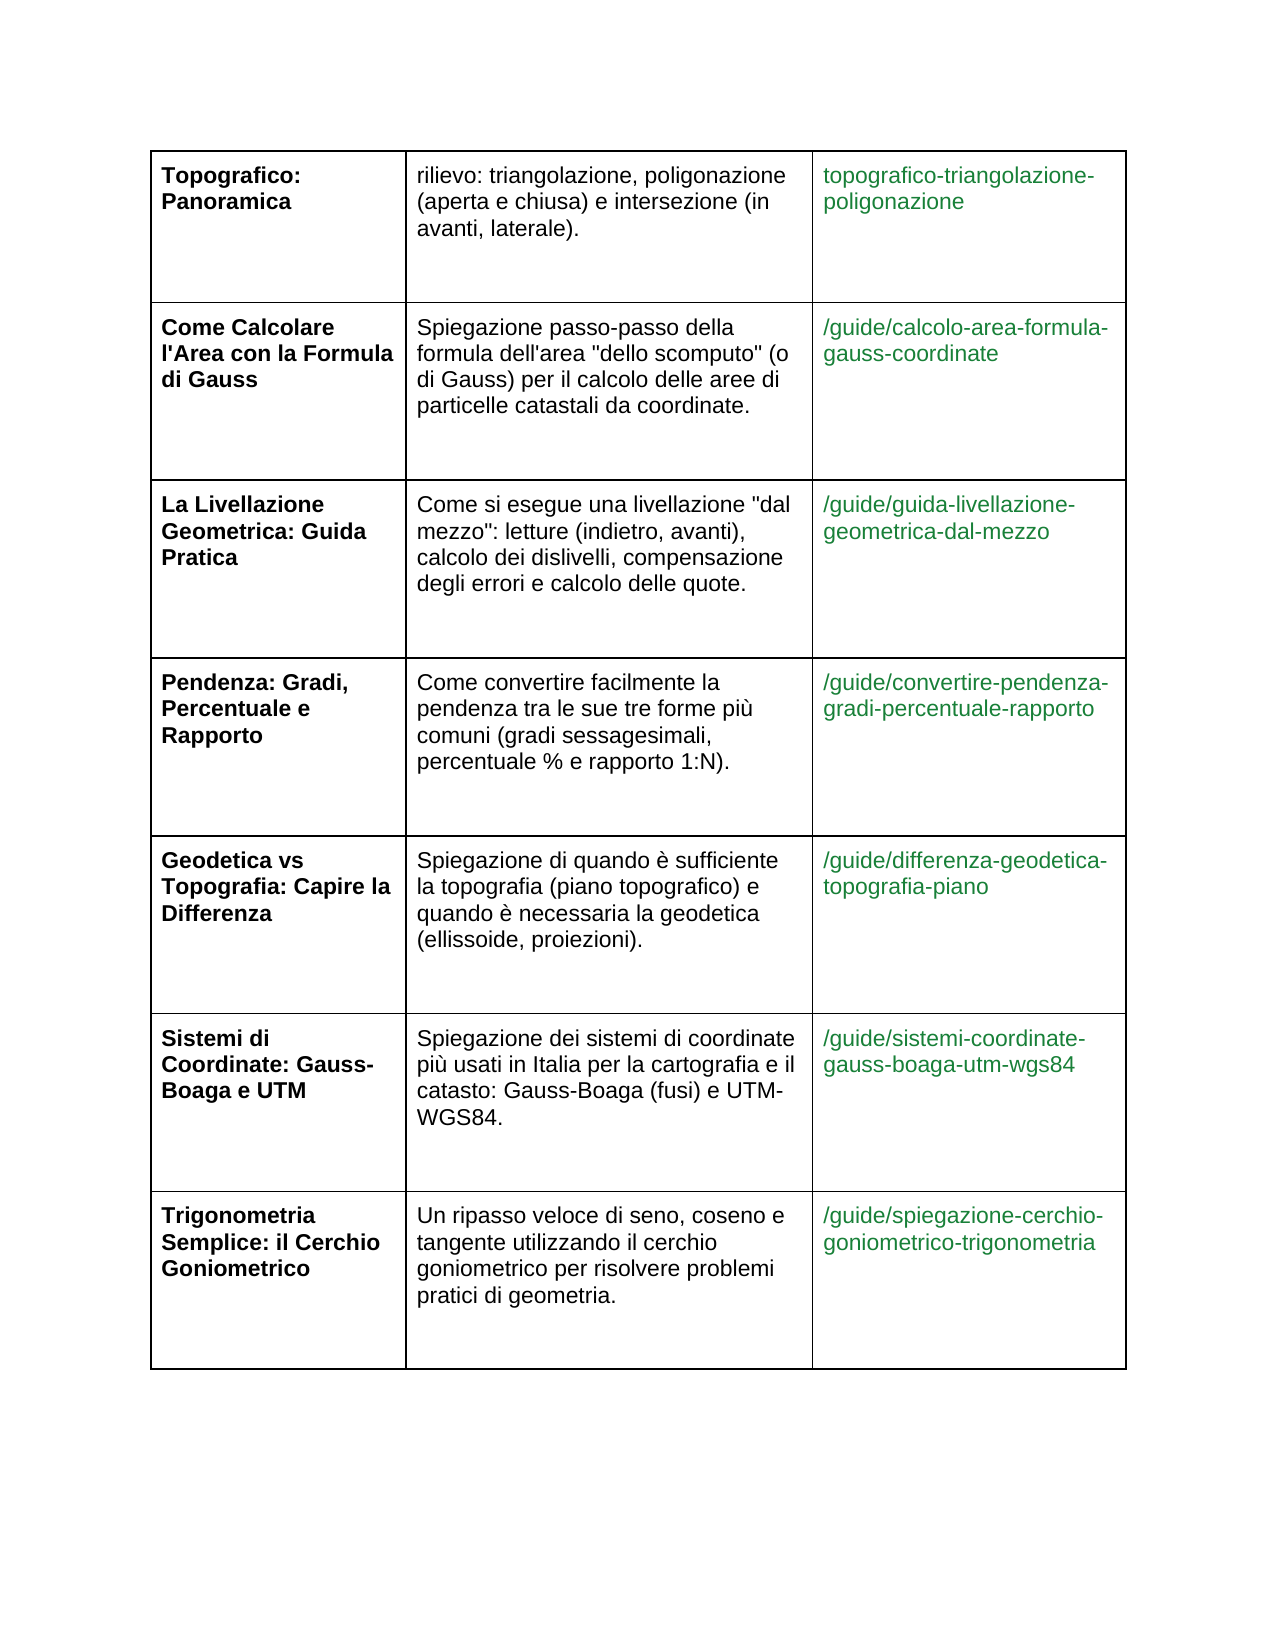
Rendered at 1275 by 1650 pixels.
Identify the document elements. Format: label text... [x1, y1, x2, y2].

table_cell Come convertire facilmente la pendenza tra le sue tre forme più comuni (gradi sessagesimali, percentuale % e rapporto 1:N). [407, 659, 812, 835]
table_cell Spiegazione passo-passo della formula dell'area "dello scomputo" (o di Gauss) per il calcolo delle aree di particelle catastali da coordinate. [407, 303, 812, 479]
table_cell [152, 152, 405, 301]
table_cell /guide/calcolo-area-formula-gauss-coordinate [813, 303, 1125, 479]
table_cell /guide/differenza-geodetica-topografia-piano [813, 837, 1125, 1013]
table_cell La Livellazione Geometrica: Guida Pratica [152, 481, 405, 657]
table_cell Pendenza: Gradi, Percentuale e Rapporto [152, 659, 405, 835]
table_cell Un ripasso veloce di seno, coseno e tangente utilizzando il cerchio goniometrico per risolvere problemi pratici di geometria. [407, 1192, 812, 1368]
table_cell Spiegazione dei sistemi di coordinate più usati in Italia per la cartografia e il catasto: Gauss-Boaga (fusi) e UTM-WGS84. [407, 1014, 812, 1191]
table_cell /guide/sistemi-coordinate-gauss-boaga-utm-wgs84 [813, 1014, 1125, 1191]
table_cell /guide/guida-livellazione-geometrica-dal-mezzo [813, 481, 1125, 657]
table_cell Come si esegue una livellazione "dal mezzo": letture (indietro, avanti), calcolo dei dislivelli, compensazione degli errori e calcolo delle quote. [407, 481, 812, 657]
table_cell Spiegazione di quando è sufficiente la topografia (piano topografico) e quando è necessaria la geodetica (ellissoide, proiezioni). [407, 837, 812, 1013]
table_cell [407, 152, 812, 301]
table_cell Come Calcolare l'Area con la Formula di Gauss [152, 303, 405, 479]
table_cell Trigonometria Semplice: il Cerchio Goniometrico [152, 1192, 405, 1368]
table_cell Geodetica vs Topografia: Capire la Differenza [152, 837, 405, 1013]
table_cell /guide/spiegazione-cerchio-goniometrico-trigonometria [813, 1192, 1125, 1368]
table_cell Sistemi di Coordinate: Gauss-Boaga e UTM [152, 1014, 405, 1191]
table_cell /guide/convertire-pendenza-gradi-percentuale-rapporto [813, 659, 1125, 835]
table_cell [813, 152, 1125, 301]
